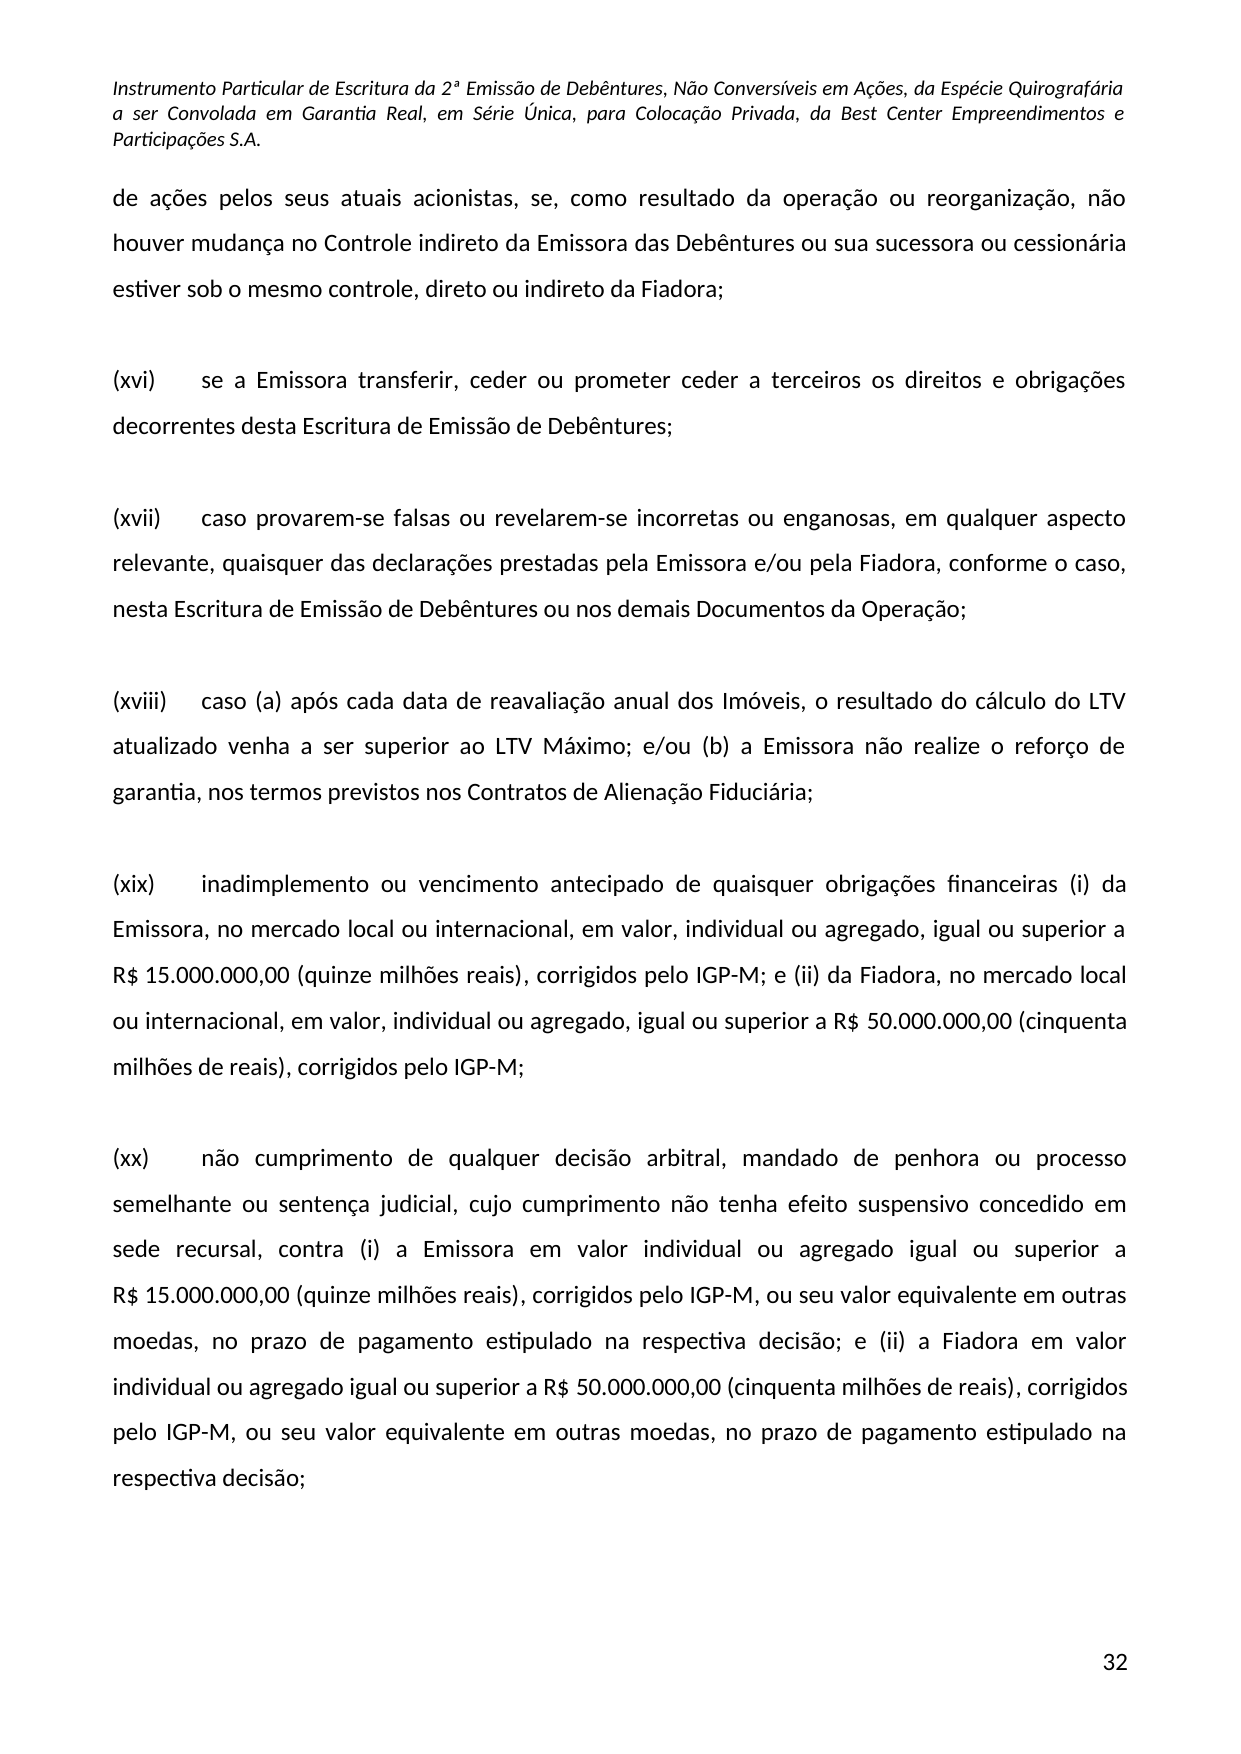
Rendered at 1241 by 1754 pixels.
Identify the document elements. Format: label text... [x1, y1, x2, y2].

list caso (a) após cada data de reavaliação anual dos Imóveis, o resultado do cálculo do LTV atualizado venha a ser superior ao LTV Máximo; e/ou (b) a Emissora não realize o reforço de garantia, nos termos previstos nos Contratos de Alienação Fiduciária; [112, 685, 1128, 807]
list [112, 182, 1128, 304]
list não cumprimento de qualquer decisão arbitral, mandado de penhora ou processo semelhante ou sentença judicial, cujo cumprimento não tenha efeito suspensivo concedido em sede recursal, contra (i) a Emissora em valor individual ou agregado igual ou superior a R$ 15.000.000,00 (quinze milhões reais), corrigidos pelo IGP-M, ou seu valor equivalente em outras moedas, no prazo de pagamento estipulado na respectiva decisão; e (ii) a Fiadora em valor individual ou agregado igual ou superior a R$ 50.000.000,00 (cinquenta milhões de reais), corrigidos pelo IGP-M, ou seu valor equivalente em outras moedas, no prazo de pagamento estipulado na respectiva decisão; [112, 1142, 1128, 1493]
list caso provarem-se falsas ou revelarem-se incorretas ou enganosas, em qualquer aspecto relevante, quaisquer das declarações prestadas pela Emissora e/ou pela Fiadora, conforme o caso, nesta Escritura de Emissão de Debêntures ou nos demais Documentos da Operação; [112, 502, 1128, 624]
list se a Emissora transferir, ceder ou prometer ceder a terceiros os direitos e obrigações decorrentes desta Escritura de Emissão de Debêntures; [112, 365, 1128, 441]
list inadimplemento ou vencimento antecipado de quaisquer obrigações financeiras (i) da Emissora, no mercado local ou internacional, em valor, individual ou agregado, igual ou superior a R$ 15.000.000,00 (quinze milhões reais), corrigidos pelo IGP-M; e (ii) da Fiadora, no mercado local ou internacional, em valor, individual ou agregado, igual ou superior a R$ 50.000.000,00 (cinquenta milhões de reais), corrigidos pelo IGP-M; [112, 868, 1128, 1081]
